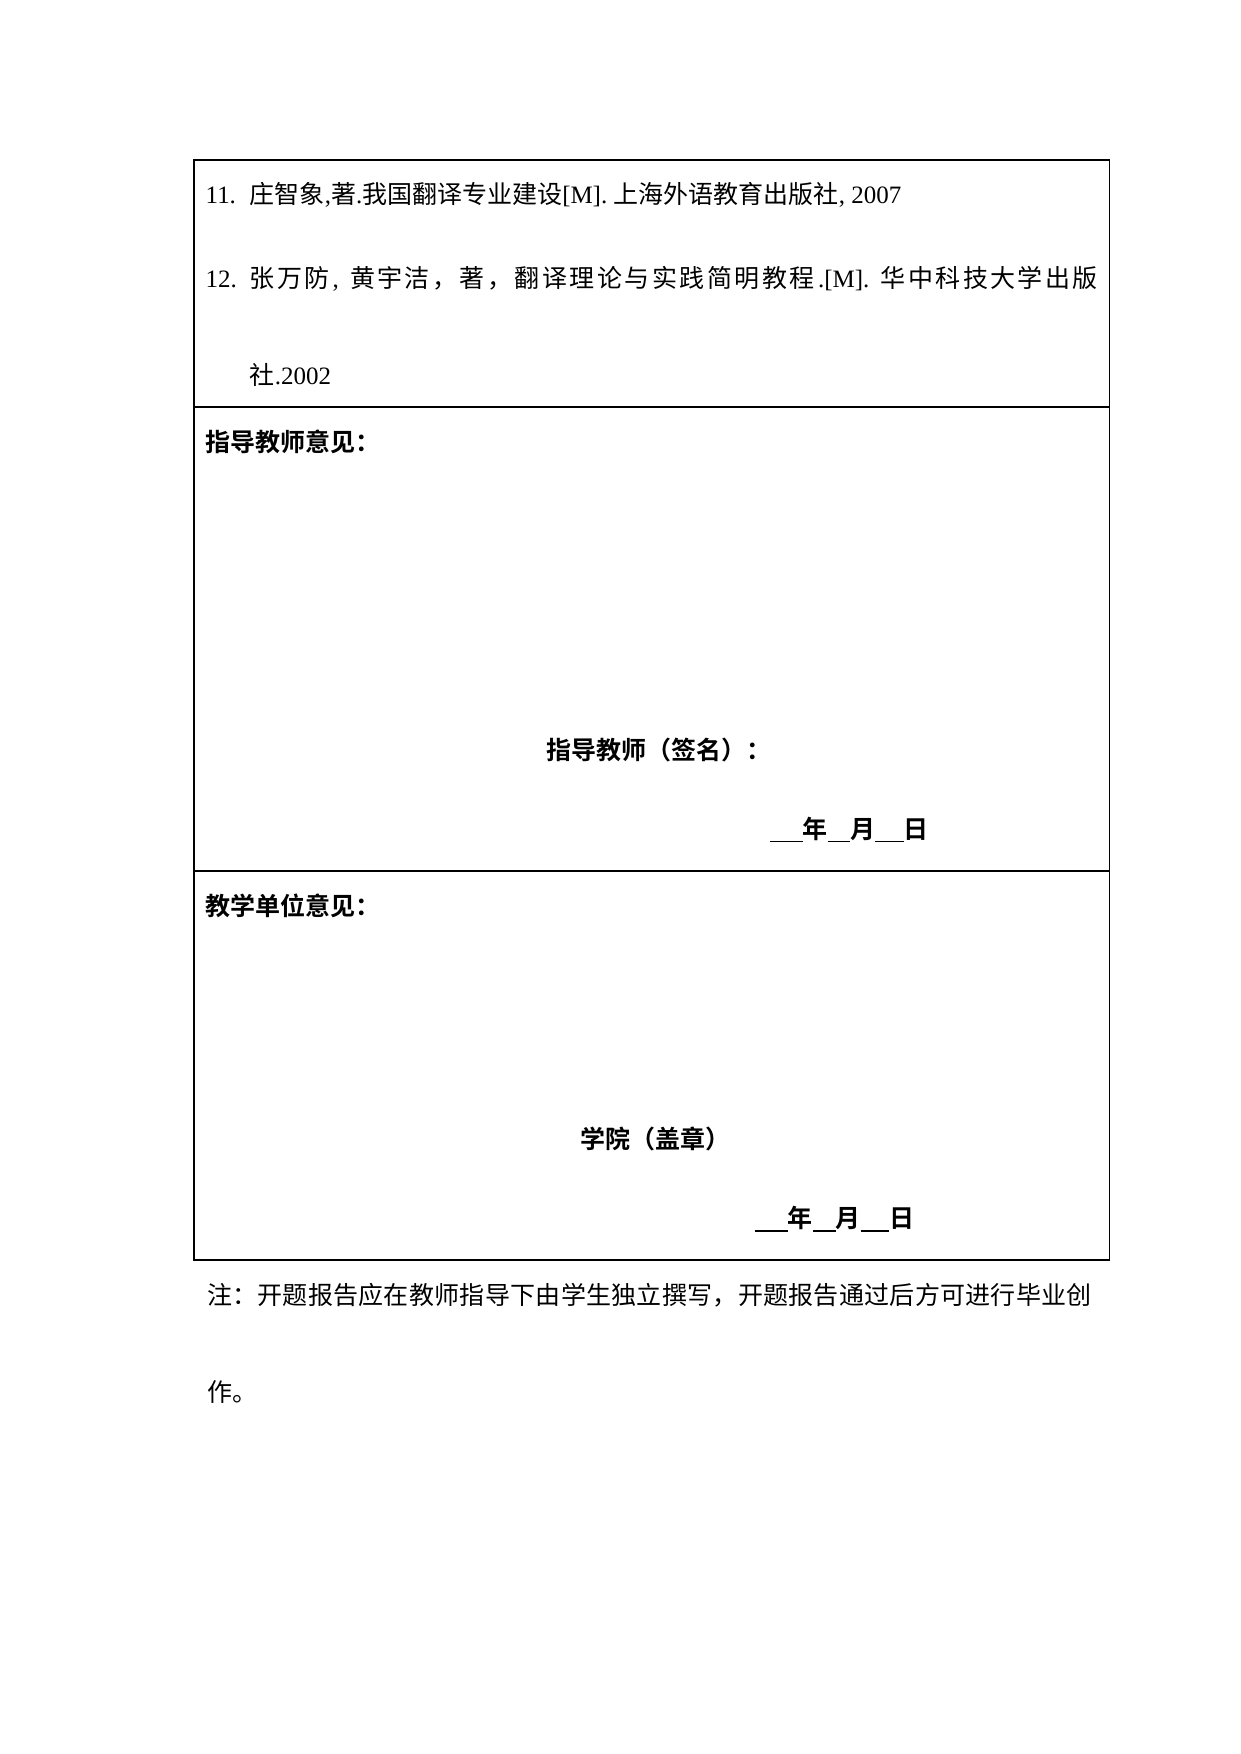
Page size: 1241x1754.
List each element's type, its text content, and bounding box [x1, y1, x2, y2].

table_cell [195, 161, 1109, 406]
text 注：开题报告应在教师指导下由学生独立撰写，开题报告通过后方可进行毕业创作。 [207, 1261, 1092, 1423]
table_cell 指导教师意见： 指导教师（签名）： 年 月 日 [195, 408, 1109, 870]
table_cell 教学单位意见： 学院（盖章） 年 月 日 [195, 872, 1109, 1259]
